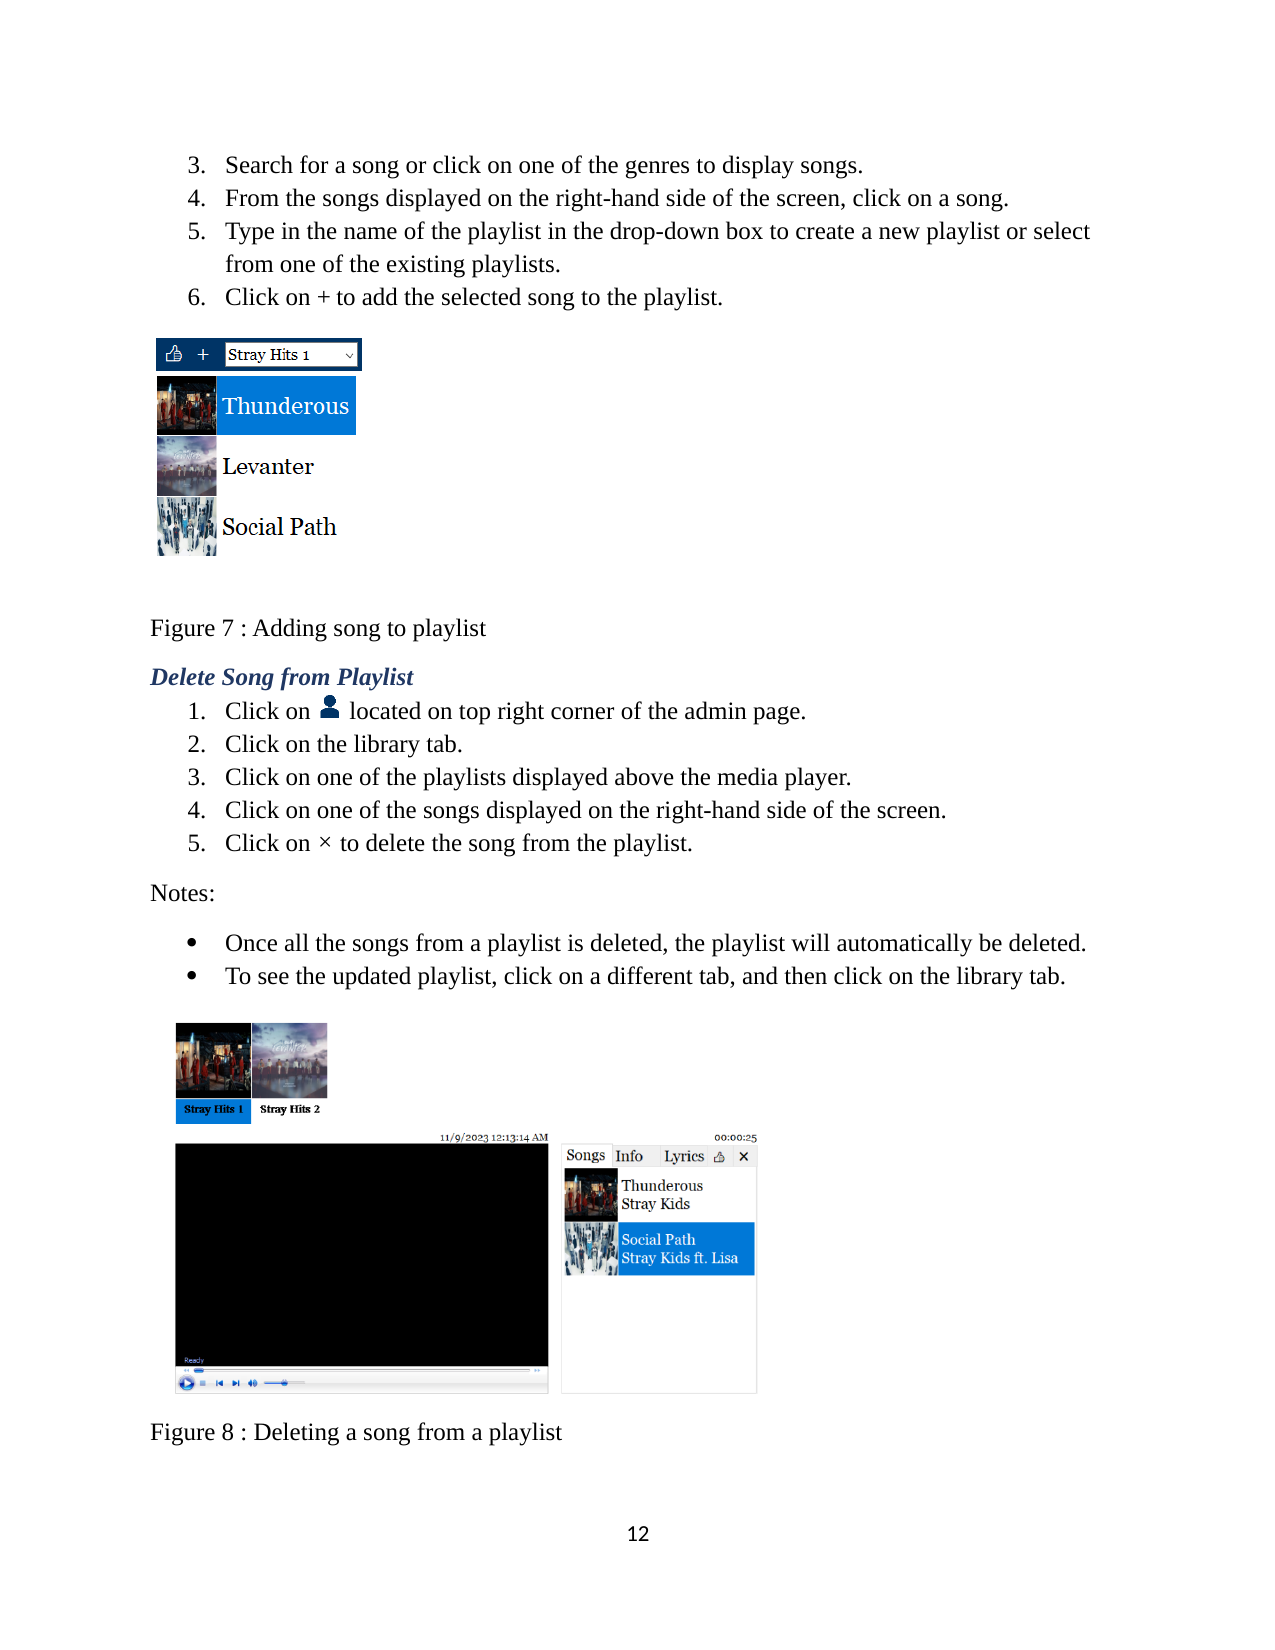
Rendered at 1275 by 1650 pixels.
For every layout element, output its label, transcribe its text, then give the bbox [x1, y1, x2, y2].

list Type in the name of the playlist in the drop-down box to create a new playlist or select from one of the existing playlists. [187, 216, 1125, 278]
list Click on located on top right corner of the admin page. [187, 693, 1125, 725]
list Search for a song or click on one of the genres to display songs. [187, 150, 1125, 179]
text Notes: [150, 878, 1125, 907]
list Click on one of the playlists displayed above the media player. [187, 762, 1125, 791]
subtitle Delete Song from Playlist [150, 662, 1125, 691]
list Click on one of the songs displayed on the right-hand side of the screen. [187, 795, 1125, 824]
picture [150, 1010, 773, 1397]
text Figure 7 : Adding song to playlist [150, 613, 1125, 641]
picture [316, 693, 343, 720]
list Once all the songs from a playlist is deleted, the playlist will automatically be deleted. [187, 928, 1125, 956]
list Click on to delete the song from the playlist. [187, 828, 1125, 857]
list Click on + to add the selected song to the playlist. [187, 282, 1125, 311]
list Click on the library tab. [187, 729, 1125, 758]
list From the songs displayed on the right-hand side of the screen, click on a song. [187, 183, 1125, 212]
text Figure 8 : Deleting a song from a playlist [150, 1417, 1125, 1446]
list To see the updated playlist, click on a different tab, and then click on the library tab. [187, 961, 1125, 989]
